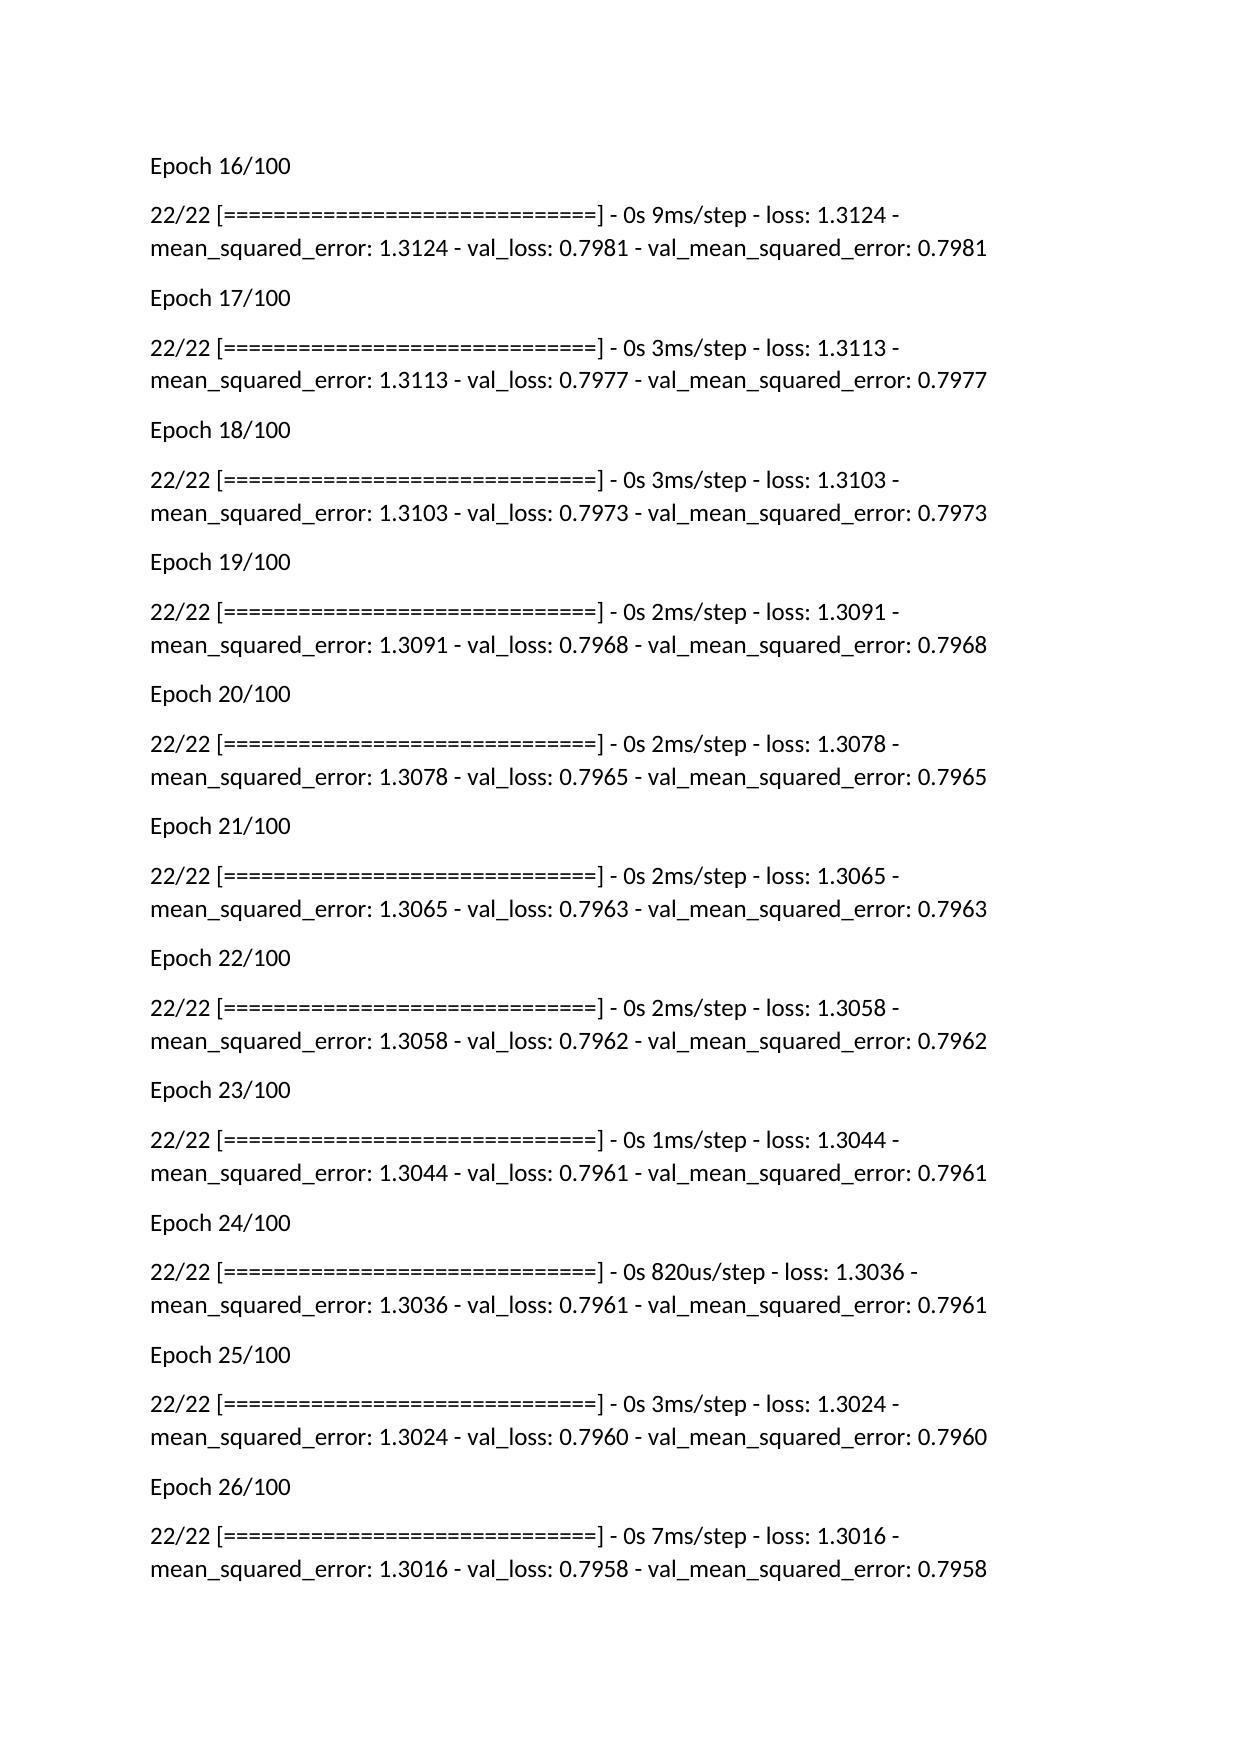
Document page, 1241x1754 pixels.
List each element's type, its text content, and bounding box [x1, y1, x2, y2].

text Epoch 18/100 [150, 414, 1090, 445]
text 22/22 [==============================] - 0s 3ms/step - loss: 1.3113 - mean_squared_error: 1.3113 - val_loss: 0.7977 - val_mean_squared_error: 0.7977 [150, 332, 1090, 395]
text 22/22 [==============================] - 0s 820us/step - loss: 1.3036 - mean_squared_error: 1.3036 - val_loss: 0.7961 - val_mean_squared_error: 0.7961 [150, 1256, 1090, 1320]
text Epoch 21/100 [150, 810, 1090, 841]
text Epoch 20/100 [150, 678, 1090, 709]
text Epoch 17/100 [150, 282, 1090, 313]
text 22/22 [==============================] - 0s 2ms/step - loss: 1.3091 - mean_squared_error: 1.3091 - val_loss: 0.7968 - val_mean_squared_error: 0.7968 [150, 596, 1090, 659]
text 22/22 [==============================] - 0s 9ms/step - loss: 1.3124 - mean_squared_error: 1.3124 - val_loss: 0.7981 - val_mean_squared_error: 0.7981 [150, 199, 1090, 263]
text 22/22 [==============================] - 0s 7ms/step - loss: 1.3016 - mean_squared_error: 1.3016 - val_loss: 0.7958 - val_mean_squared_error: 0.7958 [150, 1520, 1090, 1584]
text 22/22 [==============================] - 0s 1ms/step - loss: 1.3044 - mean_squared_error: 1.3044 - val_loss: 0.7961 - val_mean_squared_error: 0.7961 [150, 1124, 1090, 1188]
text Epoch 22/100 [150, 942, 1090, 973]
text Epoch 26/100 [150, 1471, 1090, 1501]
text 22/22 [==============================] - 0s 3ms/step - loss: 1.3103 - mean_squared_error: 1.3103 - val_loss: 0.7973 - val_mean_squared_error: 0.7973 [150, 464, 1090, 527]
text 22/22 [==============================] - 0s 2ms/step - loss: 1.3078 - mean_squared_error: 1.3078 - val_loss: 0.7965 - val_mean_squared_error: 0.7965 [150, 728, 1090, 791]
text 22/22 [==============================] - 0s 3ms/step - loss: 1.3024 - mean_squared_error: 1.3024 - val_loss: 0.7960 - val_mean_squared_error: 0.7960 [150, 1388, 1090, 1452]
text Epoch 24/100 [150, 1207, 1090, 1237]
text Epoch 19/100 [150, 546, 1090, 577]
text Epoch 23/100 [150, 1074, 1090, 1105]
text Epoch 16/100 [150, 150, 1090, 181]
text Epoch 25/100 [150, 1339, 1090, 1369]
text 22/22 [==============================] - 0s 2ms/step - loss: 1.3065 - mean_squared_error: 1.3065 - val_loss: 0.7963 - val_mean_squared_error: 0.7963 [150, 860, 1090, 923]
text 22/22 [==============================] - 0s 2ms/step - loss: 1.3058 - mean_squared_error: 1.3058 - val_loss: 0.7962 - val_mean_squared_error: 0.7962 [150, 992, 1090, 1056]
